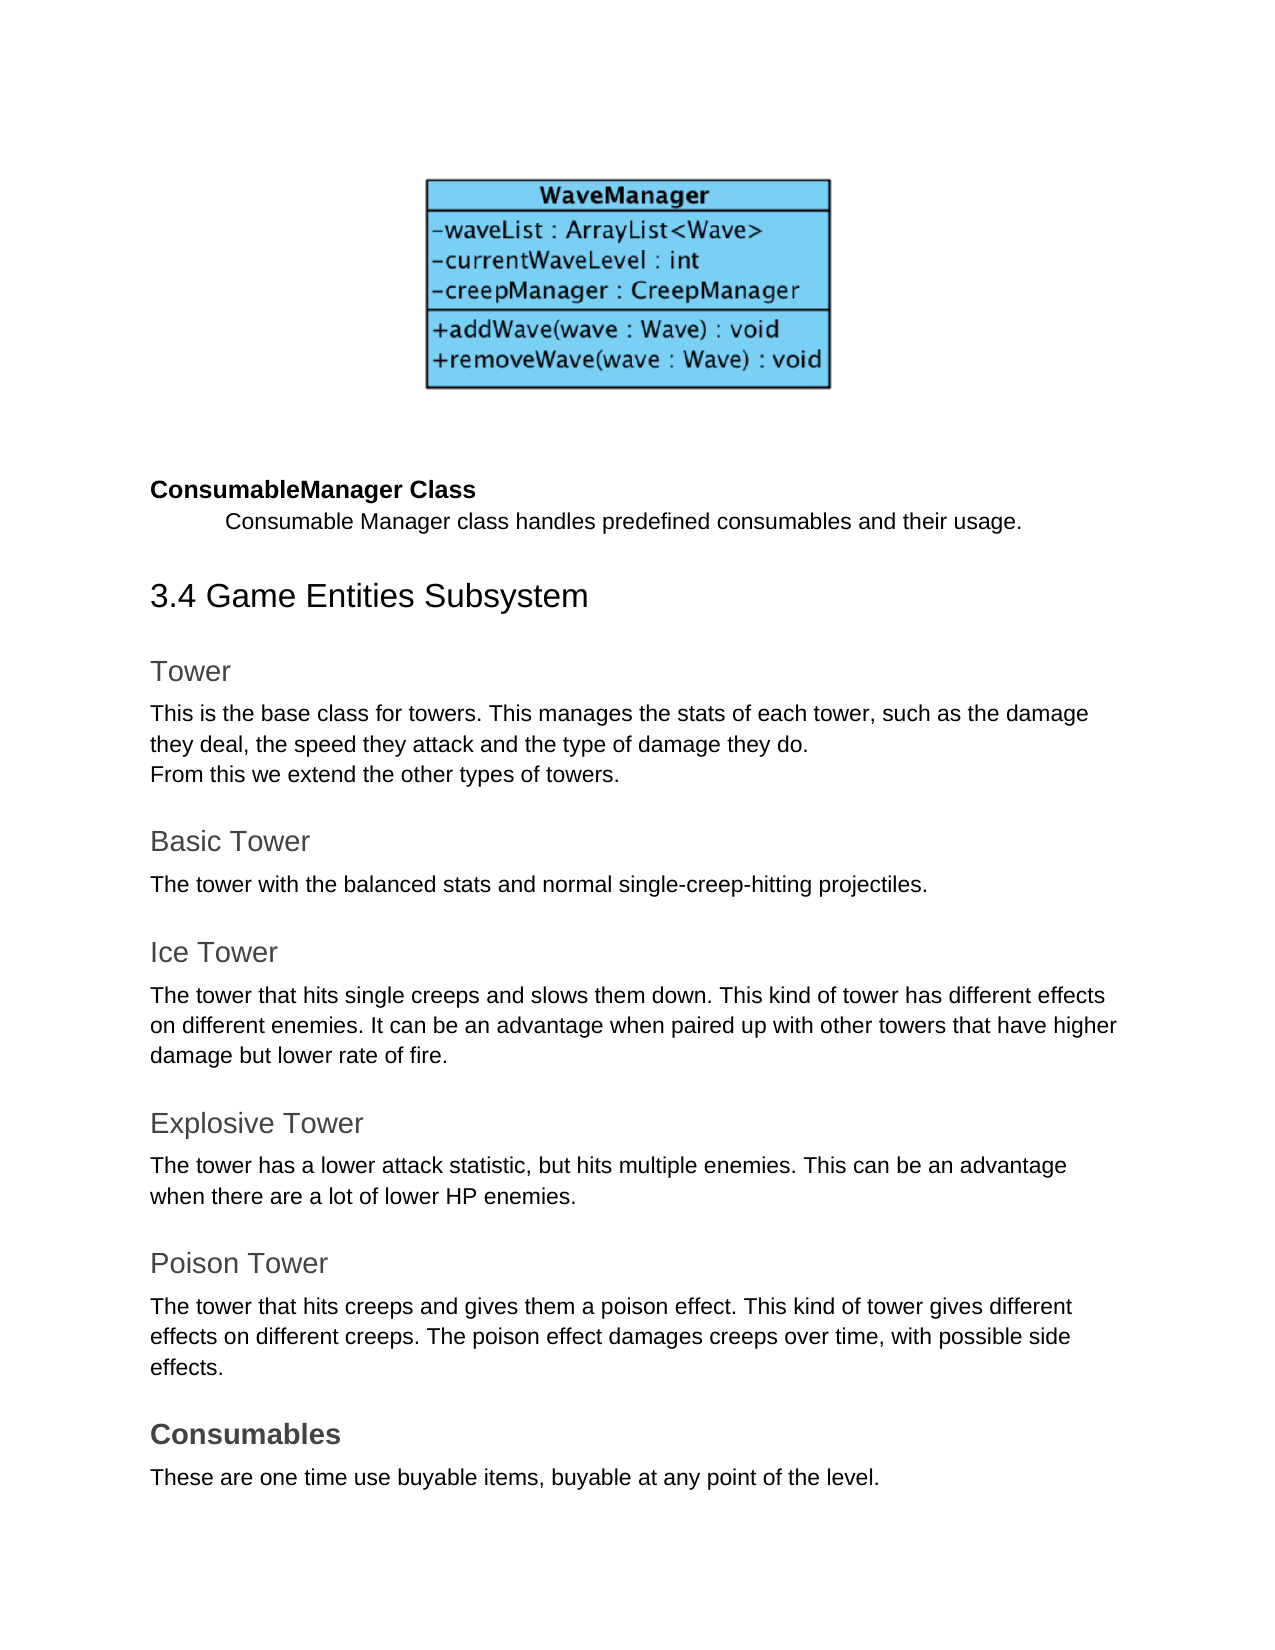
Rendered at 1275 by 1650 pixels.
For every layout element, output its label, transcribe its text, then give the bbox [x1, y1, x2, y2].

text These are one time use buyable items, buyable at any point of the level. [150, 1464, 1125, 1490]
text ConsumableManager Class [150, 475, 1125, 504]
text The tower has a lower attack statistic, but hits multiple enemies. This can be an advantage when there are a lot of lower HP enemies. [150, 1152, 1125, 1209]
subtitle 3.4 Game Entities Subsystem [150, 576, 1125, 614]
subtitle Poison Tower [150, 1246, 1125, 1280]
text The tower that hits creeps and gives them a poison effect. This kind of tower gives different effects on different creeps. The poison effect damages creeps over time, with possible side effects. [150, 1293, 1125, 1380]
text The tower with the balanced stats and normal single-creep-hitting projectiles. [150, 871, 1125, 898]
picture [395, 150, 880, 448]
subtitle Ice Tower [150, 935, 1125, 968]
text The tower that hits single creeps and slows them down. This kind of tower has different effects on different enemies. It can be an advantage when paired up with other towers that have higher damage but lower rate of fire. [150, 982, 1125, 1068]
text Consumable Manager class handles predefined consumables and their usage. [150, 508, 1125, 535]
subtitle Tower [150, 653, 1125, 687]
text From this we extend the other types of towers. [150, 761, 1125, 787]
subtitle Explosive Tower [150, 1106, 1125, 1139]
subtitle Basic Tower [150, 824, 1125, 858]
subtitle Consumables [150, 1417, 1125, 1451]
text This is the base class for towers. This manages the stats of each tower, such as the damage they deal, the speed they attack and the type of damage they do. [150, 700, 1125, 757]
